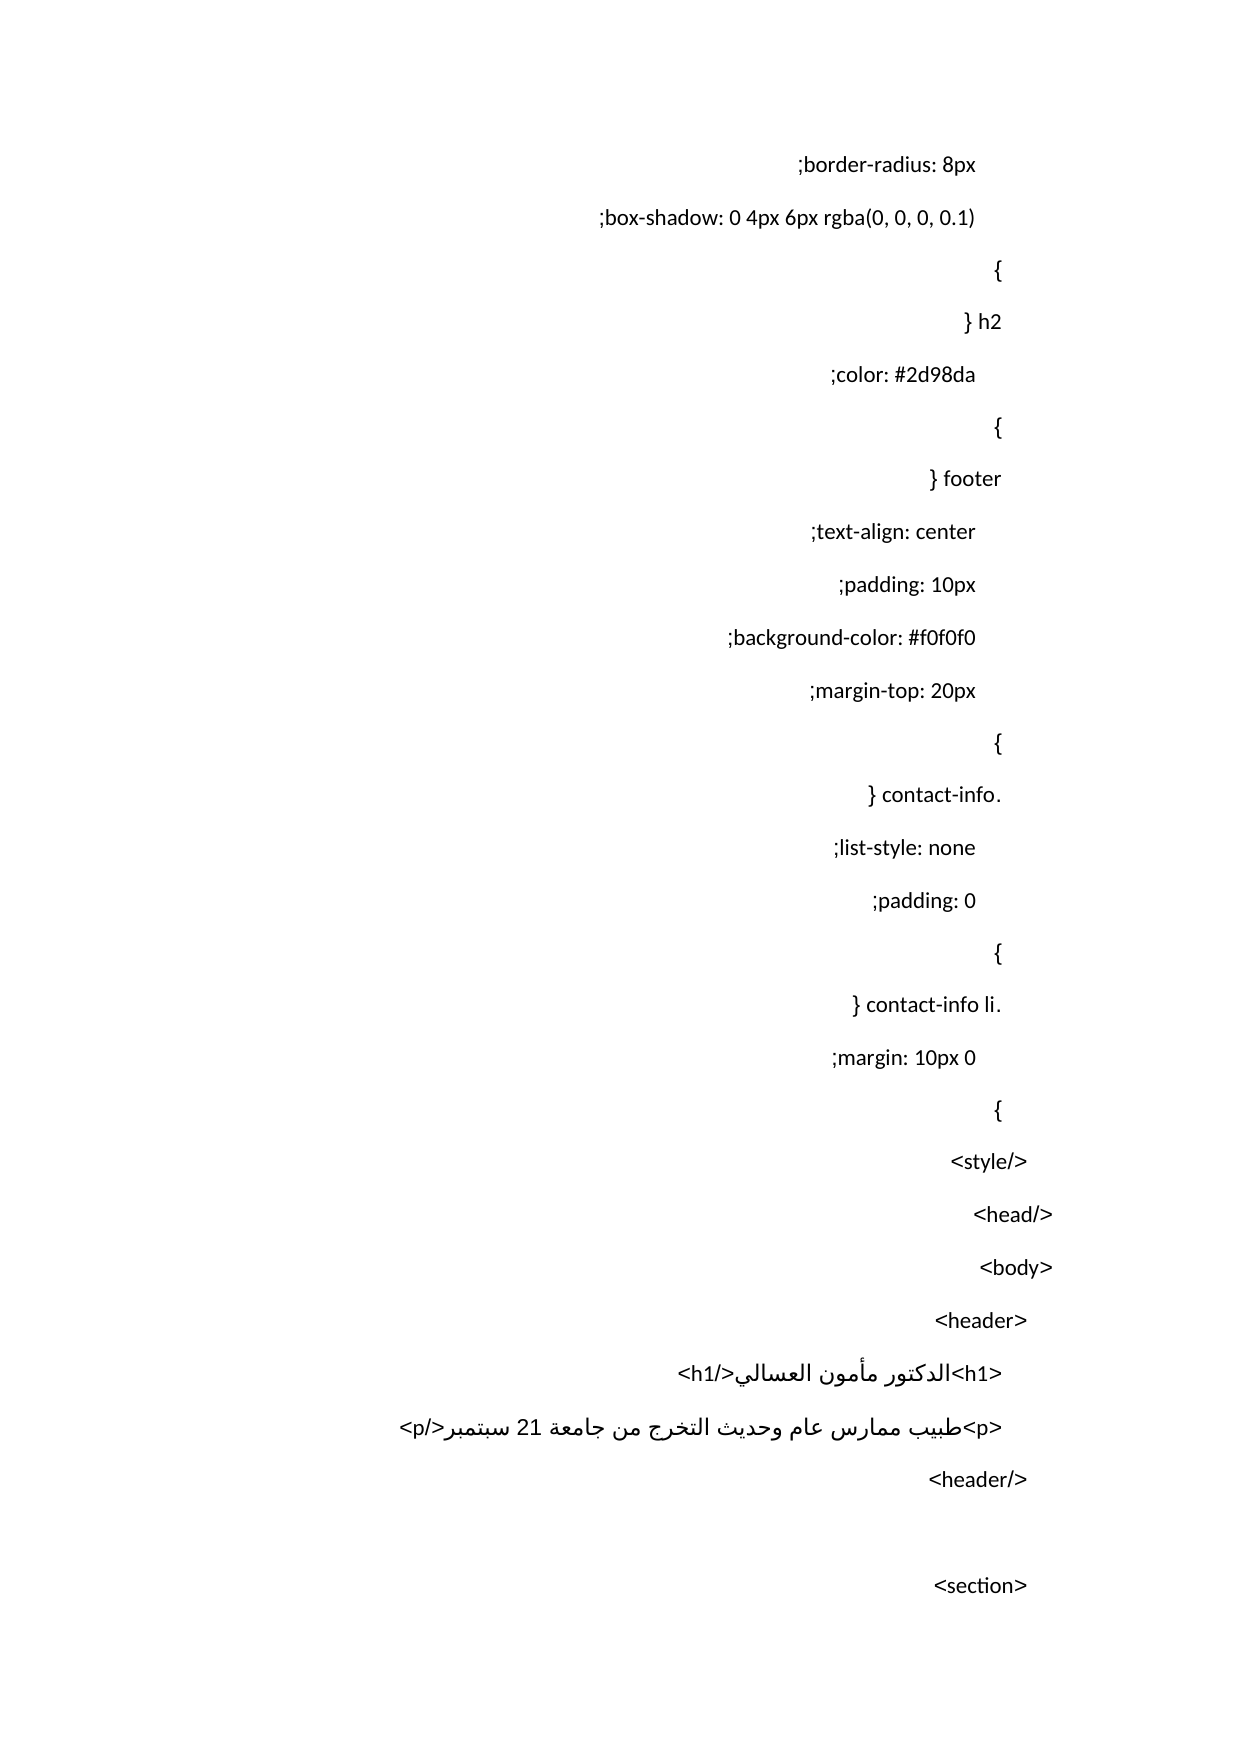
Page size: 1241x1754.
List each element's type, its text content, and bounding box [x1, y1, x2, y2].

text border-radius: 8px; [187, 150, 1053, 178]
text background-color: #f0f0f0; [187, 623, 1053, 651]
text <header> [187, 1307, 1053, 1334]
text footer { [187, 464, 1053, 492]
text } [187, 413, 1053, 439]
text <body> [187, 1253, 1053, 1282]
text padding: 10px; [187, 570, 1053, 598]
text color: #2d98da; [187, 360, 1053, 388]
text h2 { [187, 307, 1053, 335]
text margin: 10px 0; [187, 1043, 1053, 1071]
text } [187, 729, 1053, 756]
text <section> [187, 1572, 1053, 1600]
text margin-top: 20px; [187, 676, 1053, 704]
text </header> [187, 1466, 1053, 1494]
text <p>طبيب ممارس عام وحديث التخرج من جامعة 21 سبتمبر</p> [187, 1413, 1053, 1441]
text <h1>الدكتور مأمون العسالي</h1> [187, 1359, 1053, 1388]
text </head> [187, 1201, 1053, 1228]
text .contact-info { [187, 780, 1053, 808]
text text-align: center; [187, 517, 1053, 545]
text padding: 0; [187, 886, 1053, 914]
text list-style: none; [187, 833, 1053, 861]
text box-shadow: 0 4px 6px rgba(0, 0, 0, 0.1); [187, 203, 1053, 231]
text .contact-info li { [187, 990, 1053, 1018]
text } [187, 1096, 1053, 1123]
text } [187, 256, 1053, 282]
text </style> [187, 1147, 1053, 1176]
text } [187, 939, 1053, 966]
